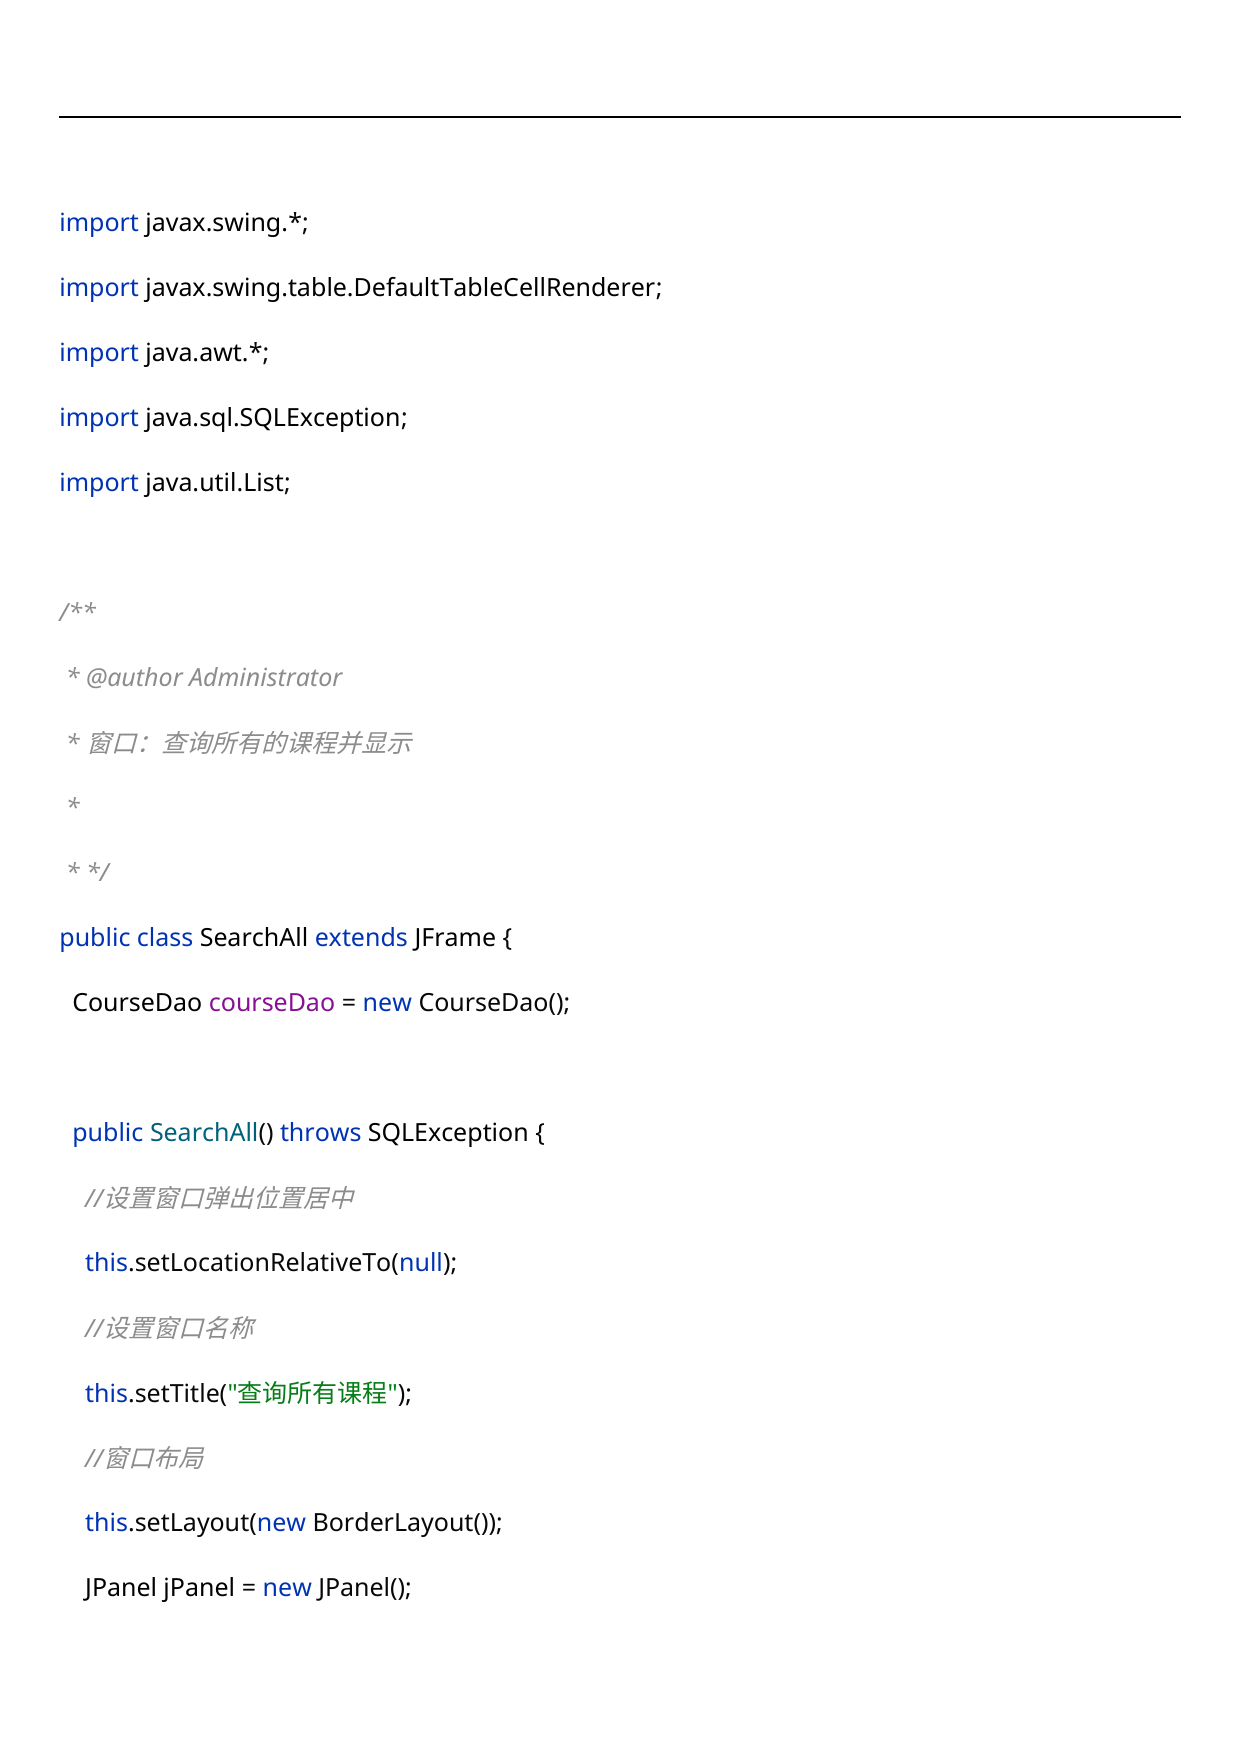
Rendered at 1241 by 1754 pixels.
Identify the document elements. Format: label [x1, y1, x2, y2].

text [59, 124, 1181, 1619]
